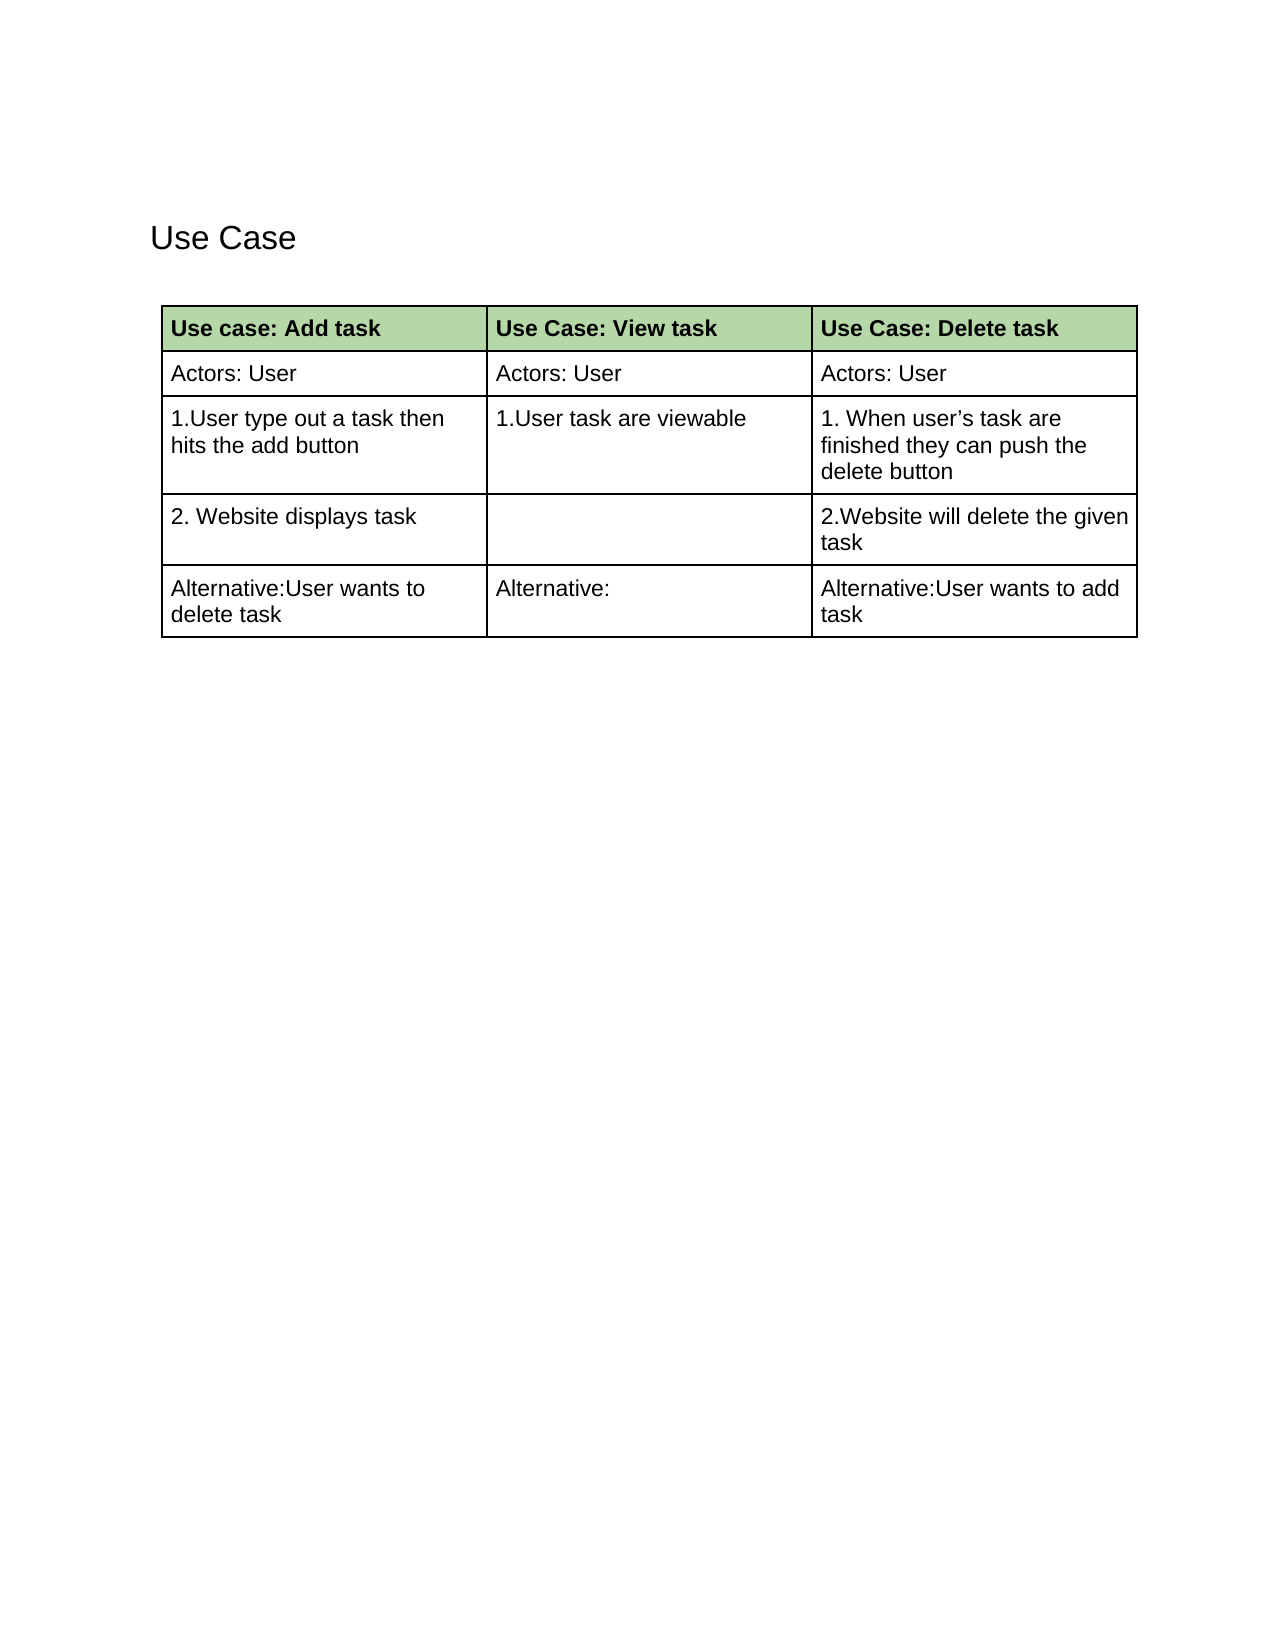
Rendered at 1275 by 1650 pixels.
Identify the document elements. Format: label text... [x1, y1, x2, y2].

table_cell Actors: User [813, 352, 1136, 395]
table_cell [488, 495, 811, 564]
table_cell Alternative:User wants to add task [813, 566, 1136, 636]
table_header Use Case: Delete task [813, 307, 1136, 350]
table_cell 2.Website will delete the given task [813, 495, 1136, 564]
table_cell 1.User type out a task then hits the add button [163, 397, 486, 493]
table_cell Actors: User [163, 352, 486, 395]
table_cell 2. Website displays task [163, 495, 486, 564]
table_cell 1. When user’s task are finished they can push the delete button [813, 397, 1136, 493]
table_cell Alternative:User wants to delete task [163, 566, 486, 636]
table_cell Actors: User [488, 352, 811, 395]
table_header Use case: Add task [163, 307, 486, 350]
table_header Use Case: View task [488, 307, 811, 350]
table_cell Alternative: [488, 566, 811, 636]
subtitle Use Case [150, 218, 1125, 256]
table_cell 1.User task are viewable [488, 397, 811, 493]
